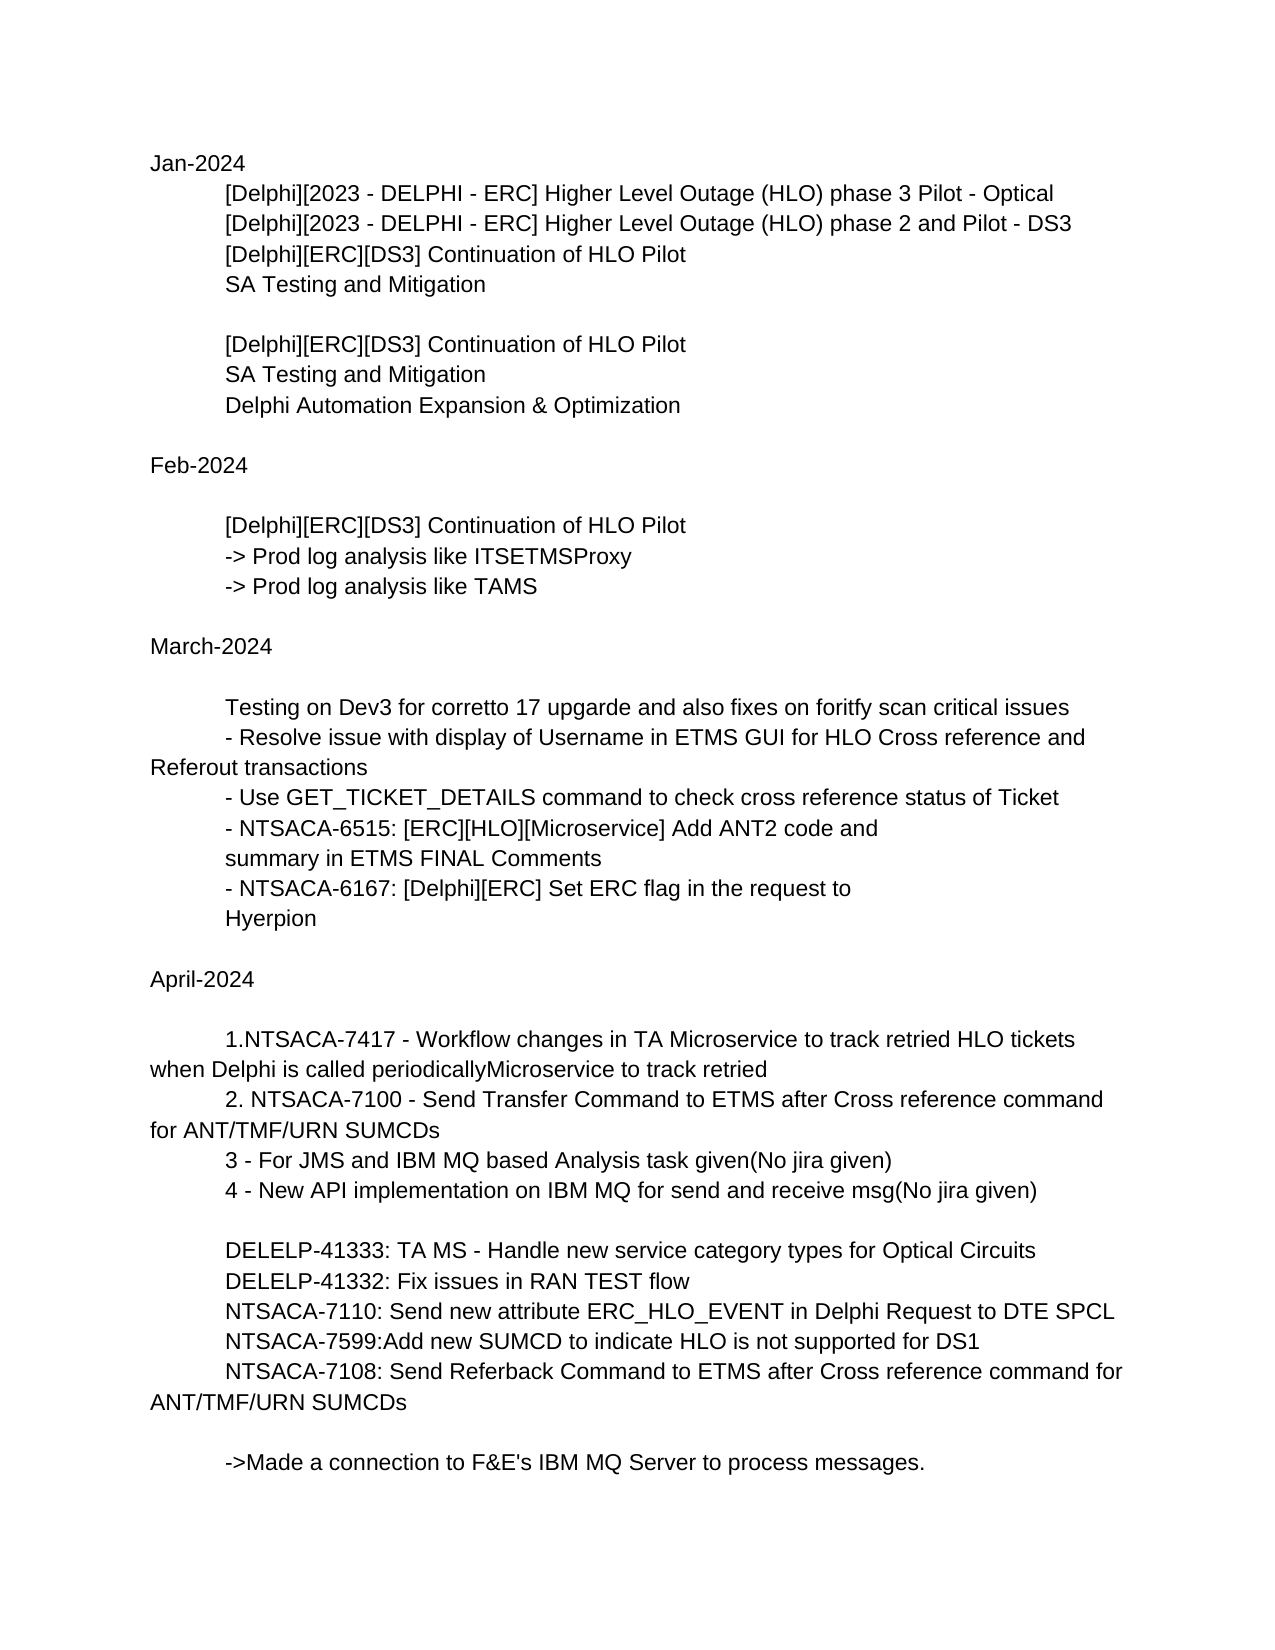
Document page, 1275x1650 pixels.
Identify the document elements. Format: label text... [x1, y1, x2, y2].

text 3 - For JMS and IBM MQ based Analysis task given(No jira given) [150, 1147, 1125, 1173]
text 4 - New API implementation on IBM MQ for send and receive msg(No jira given) [150, 1177, 1125, 1203]
text SA Testing and Mitigation [150, 361, 1125, 388]
text summary in ETMS FINAL Comments [150, 845, 1125, 871]
text Feb-2024 [150, 452, 1125, 478]
text NTSACA-7110: Send new attribute ERC_HLO_EVENT in Delphi Request to DTE SPCL [150, 1298, 1125, 1324]
text 1.NTSACA-7417 - Workflow changes in TA Microservice to track retried HLO tickets when Delphi is called periodicallyMicroservice to track retried [150, 1026, 1125, 1083]
text DELELP-41332: Fix issues in RAN TEST flow [150, 1268, 1125, 1294]
text - Use GET_TICKET_DETAILS command to check cross reference status of Ticket [150, 784, 1125, 811]
text -> Prod log analysis like TAMS [150, 573, 1125, 599]
text - NTSACA-6515: [ERC][HLO][Microservice] Add ANT2 code and [150, 814, 1125, 841]
text -> Prod log analysis like ITSETMSProxy [150, 543, 1125, 569]
text April-2024 [150, 966, 1125, 992]
text Delphi Automation Expansion & Optimization [150, 392, 1125, 418]
text [Delphi][2023 - DELPHI - ERC] Higher Level Outage (HLO) phase 2 and Pilot - DS3 [150, 210, 1125, 237]
text NTSACA-7108: Send Referback Command to ETMS after Cross reference command for ANT/TMF/URN SUMCDs [150, 1358, 1125, 1415]
text DELELP-41333: TA MS - Handle new service category types for Optical Circuits [150, 1237, 1125, 1264]
text [Delphi][ERC][DS3] Continuation of HLO Pilot [150, 331, 1125, 358]
text Testing on Dev3 for corretto 17 upgarde and also fixes on foritfy scan critical issues [150, 694, 1125, 720]
text [Delphi][ERC][DS3] Continuation of HLO Pilot [150, 241, 1125, 267]
text [Delphi][2023 - DELPHI - ERC] Higher Level Outage (HLO) phase 3 Pilot - Optical [150, 180, 1125, 207]
text 2. NTSACA-7100 - Send Transfer Command to ETMS after Cross reference command for ANT/TMF/URN SUMCDs [150, 1086, 1125, 1143]
text Hyerpion [150, 905, 1125, 932]
text March-2024 [150, 633, 1125, 660]
text Jan-2024 [150, 150, 1125, 176]
text ->Made a connection to F&E's IBM MQ Server to process messages. [150, 1449, 1125, 1475]
text NTSACA-7599:Add new SUMCD to indicate HLO is not supported for DS1 [150, 1328, 1125, 1354]
text - Resolve issue with display of Username in ETMS GUI for HLO Cross reference and Referout transactions [150, 724, 1125, 781]
text [Delphi][ERC][DS3] Continuation of HLO Pilot [150, 512, 1125, 539]
text - NTSACA-6167: [Delphi][ERC] Set ERC flag in the request to [150, 875, 1125, 901]
text SA Testing and Mitigation [150, 271, 1125, 297]
